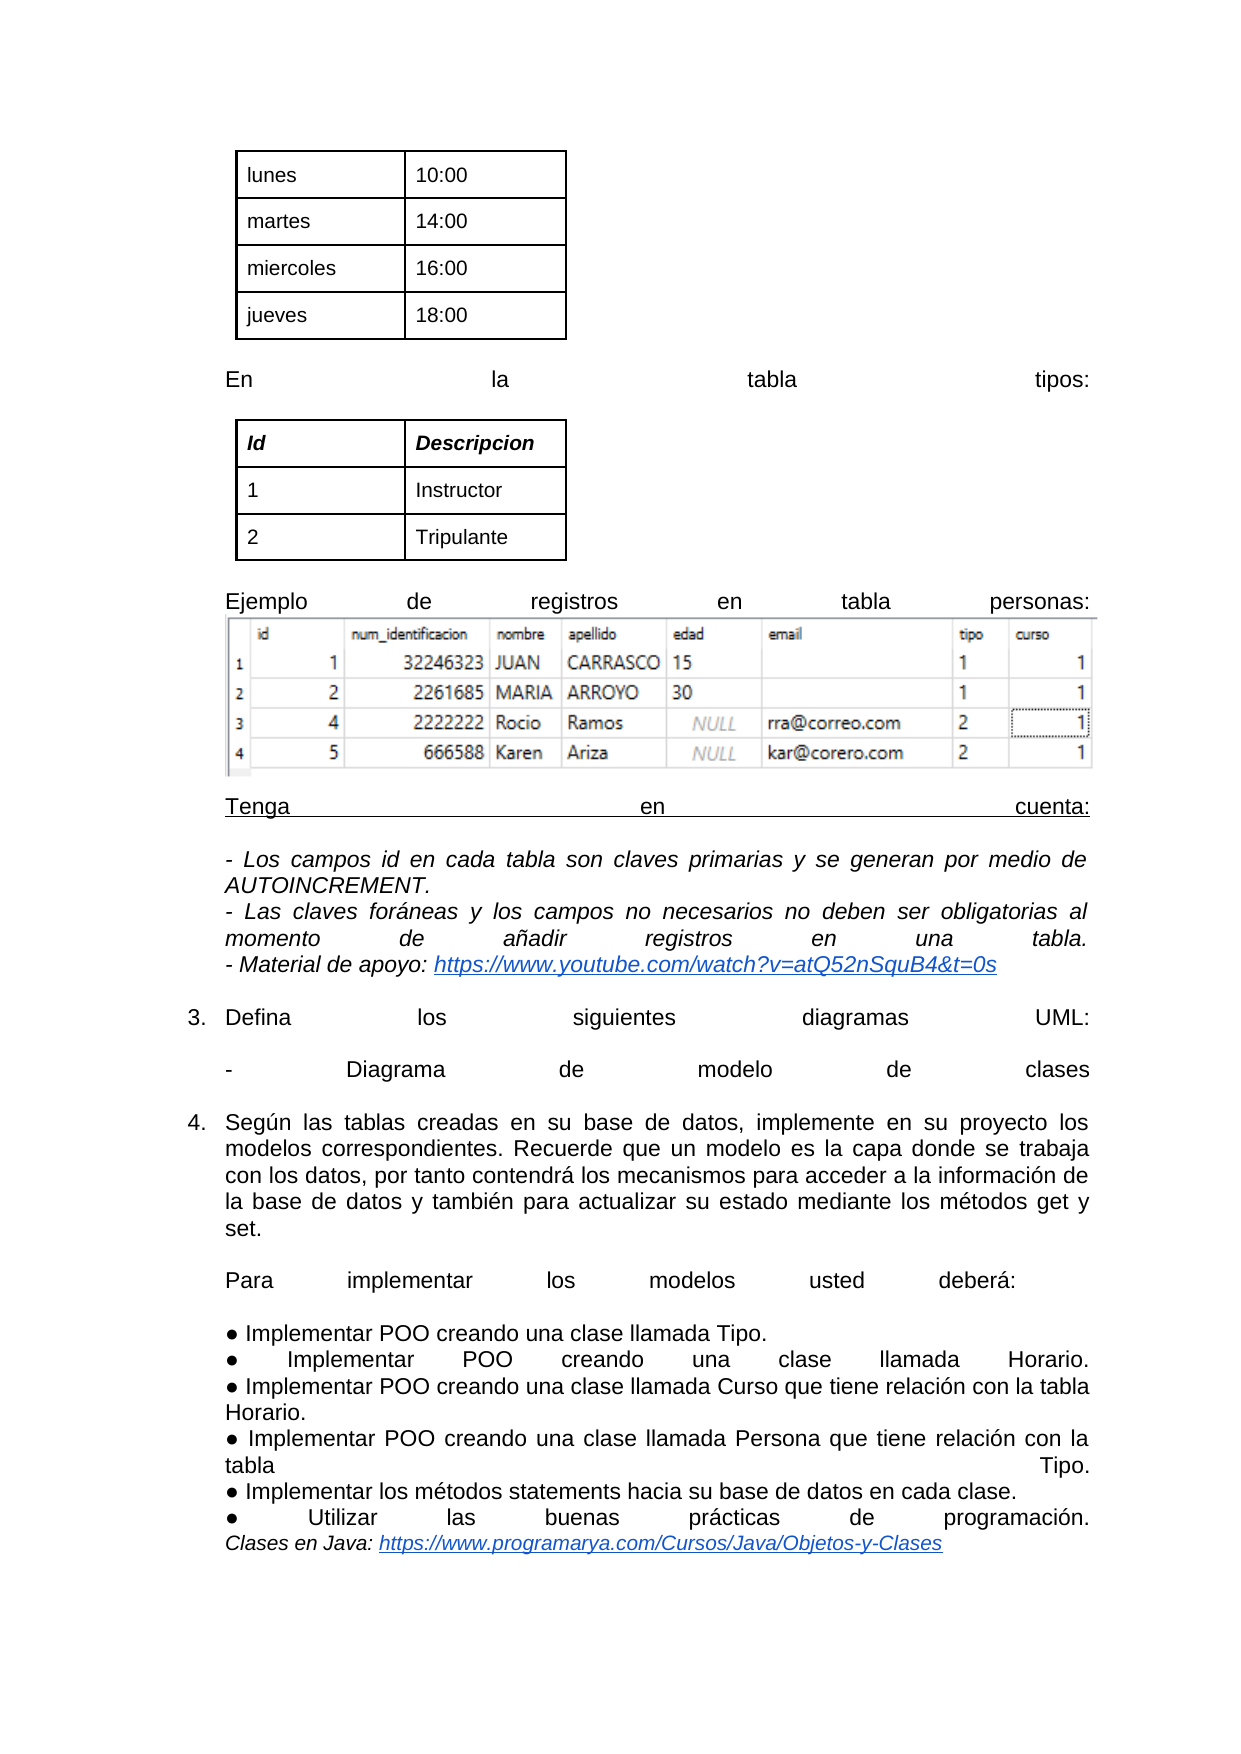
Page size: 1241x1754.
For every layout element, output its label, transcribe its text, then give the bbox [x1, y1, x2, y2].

text ● Implementar POO creando una clase llamada Horario. ● Implementar POO creando una clase llamada Curso que tiene relación con la tabla Horario. [225, 1346, 1090, 1425]
text Ejemplo de registros en tabla personas: [225, 561, 1090, 614]
table_cell 18:00 [406, 293, 565, 337]
table_cell 14:00 [406, 199, 565, 244]
text ● Implementar POO creando una clase llamada Persona que tiene relación con la tabla Tipo. ● Implementar los métodos statements hacia su base de datos en cada clase. [225, 1425, 1090, 1504]
text Tenga en cuenta: - Los campos id en cada tabla son claves primarias y se generan por medio de AUTOINCREMENT. - Las claves foráneas y los campos no necesarios no deben ser obligatorias al momento de añadir registros en una tabla. - Material de apoyo: https://www.youtube.com/watch?v=atQ52nSquB4&t=0s [225, 793, 1090, 816]
picture [225, 614, 1121, 793]
list Defina los siguientes diagramas UML: - Diagrama de modelo de clases [187, 1004, 1090, 1109]
list Según las tablas creadas en su base de datos, implemente en su proyecto los modelos correspondientes. Recuerde que un modelo es la capa donde se trabaja con los datos, por tanto contendrá los mecanismos para acceder a la información de la base de datos y también para actualizar su estado mediante los métodos get y set. Para implementar los modelos usted deberá: ● Implementar POO creando una clase llamada Tipo. [187, 1109, 1090, 1346]
table_header Id [238, 421, 404, 466]
table_cell jueves [238, 293, 404, 337]
text En la tabla tipos: [225, 339, 1090, 419]
table_header Descripcion [406, 421, 565, 466]
table_cell 2 [238, 515, 404, 559]
table_cell martes [238, 199, 404, 244]
table_cell miercoles [238, 246, 404, 291]
table_cell 1 [238, 468, 404, 512]
table_cell 10:00 [406, 152, 565, 197]
text ● Utilizar las buenas prácticas de programación. Clases en Java: https://www.programarya.com/Cursos/Java/Objetos-y-Clases [225, 1504, 1090, 1555]
text Tenga en cuenta: - Los campos id en cada tabla son claves primarias y se generan por medio de AUTOINCREMENT. - Las claves foráneas y los campos no necesarios no deben ser obligatorias al momento de añadir registros en una tabla. - Material de apoyo: https://www.youtube.com/watch?v=atQ52nSquB4&t=0s [225, 817, 1090, 977]
table_cell Tripulante [406, 515, 565, 559]
table_cell Instructor [406, 468, 565, 512]
table_cell lunes [238, 152, 404, 197]
table_cell 16:00 [406, 246, 565, 291]
